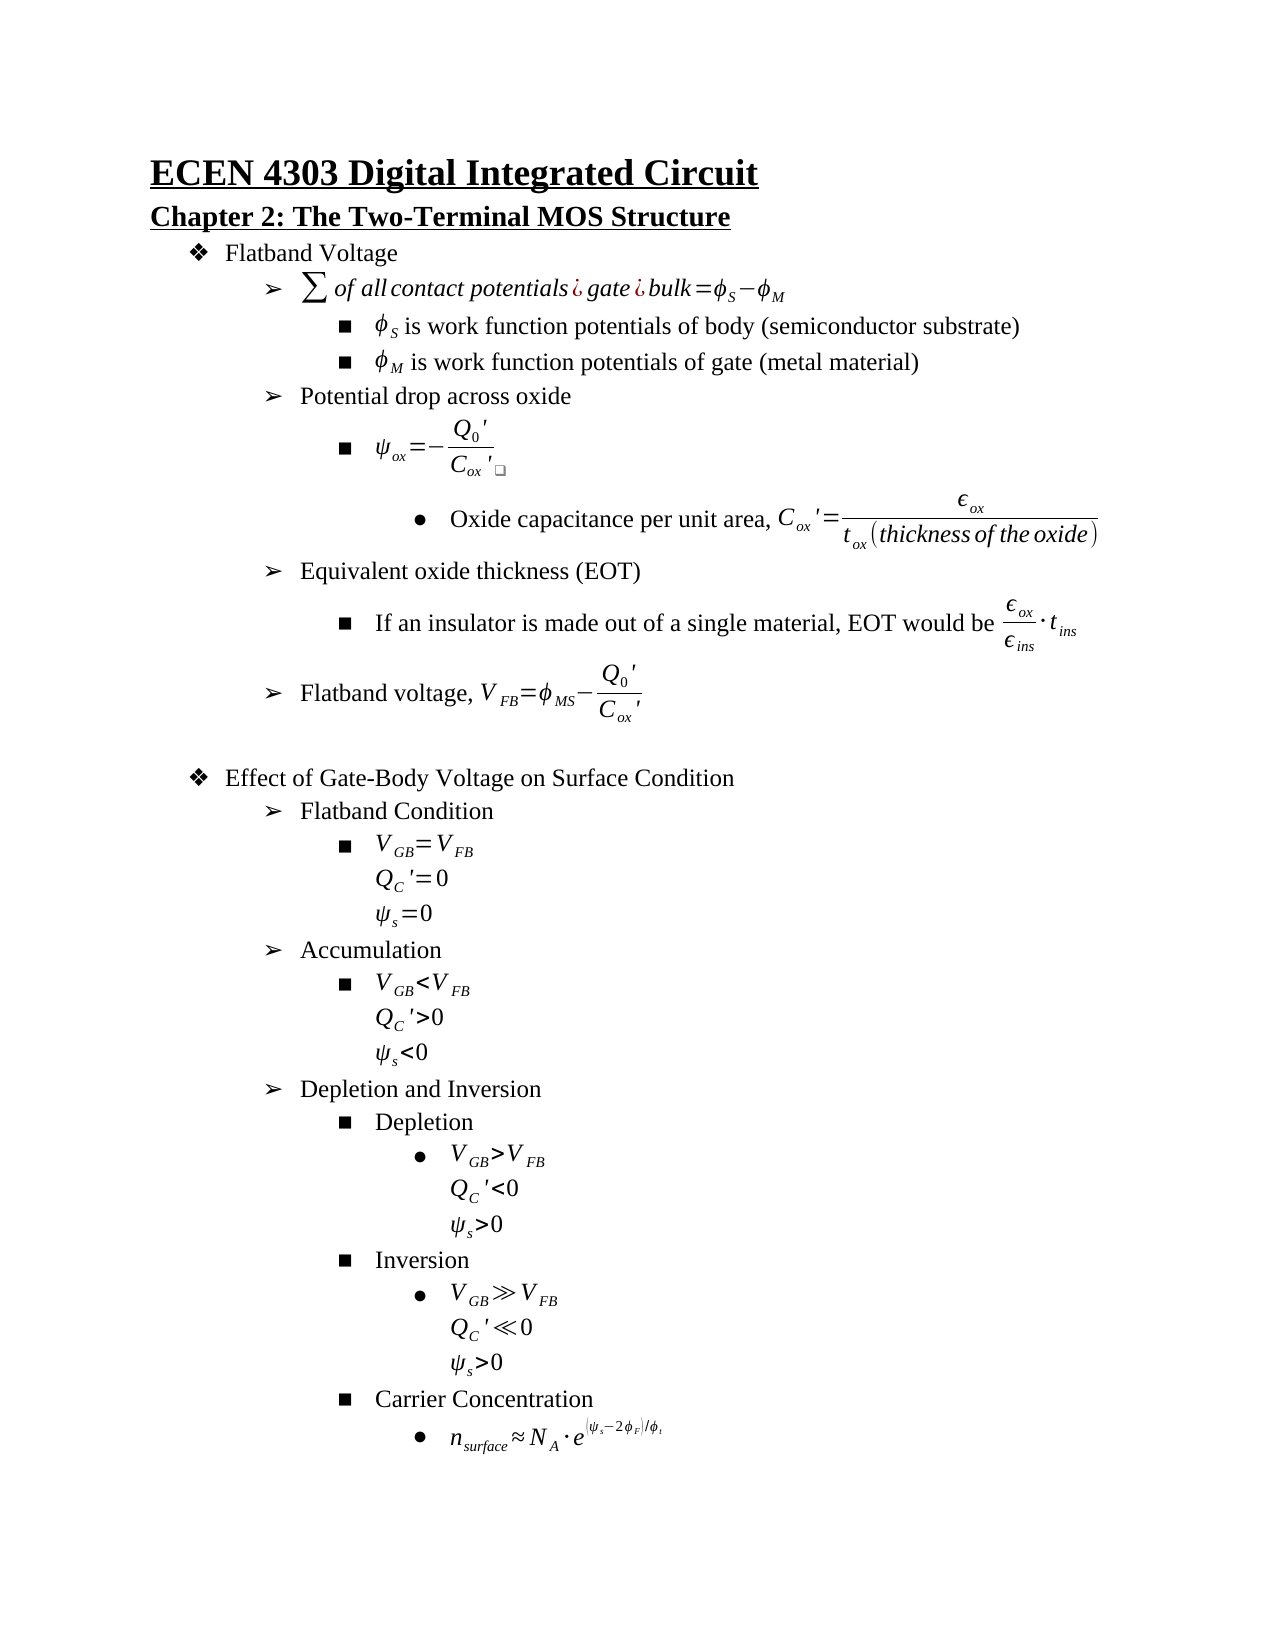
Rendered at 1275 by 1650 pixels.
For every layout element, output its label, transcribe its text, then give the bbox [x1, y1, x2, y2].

list Depletion and Inversion [262, 1074, 1125, 1102]
list Inversion [337, 1245, 1125, 1274]
list Potential drop across oxide [262, 381, 1125, 410]
list Flatband voltage, [262, 660, 1125, 726]
text ECEN 4303 Digital Integrated Circuit [150, 150, 1125, 193]
list Flatband Voltage [187, 238, 1125, 267]
list Equivalent oxide thickness (EOT) [262, 556, 1125, 585]
list Flatband Condition [262, 796, 1125, 825]
list Effect of Gate-Body Voltage on Surface Condition [187, 763, 1125, 792]
list is work function potentials of gate (metal material) [337, 346, 1125, 377]
list is work function potentials of body (semiconductor substrate) [337, 310, 1125, 341]
list Accumulation [262, 935, 1125, 964]
list If an insulator is made out of a single material, EOT would be [337, 589, 1125, 656]
list Oxide capacitance per unit area, [412, 485, 1125, 552]
list Carrier Concentration [337, 1384, 1125, 1413]
text Chapter 2: The Two-Terminal MOS Structure [150, 199, 1125, 233]
list Depletion [337, 1107, 1125, 1136]
